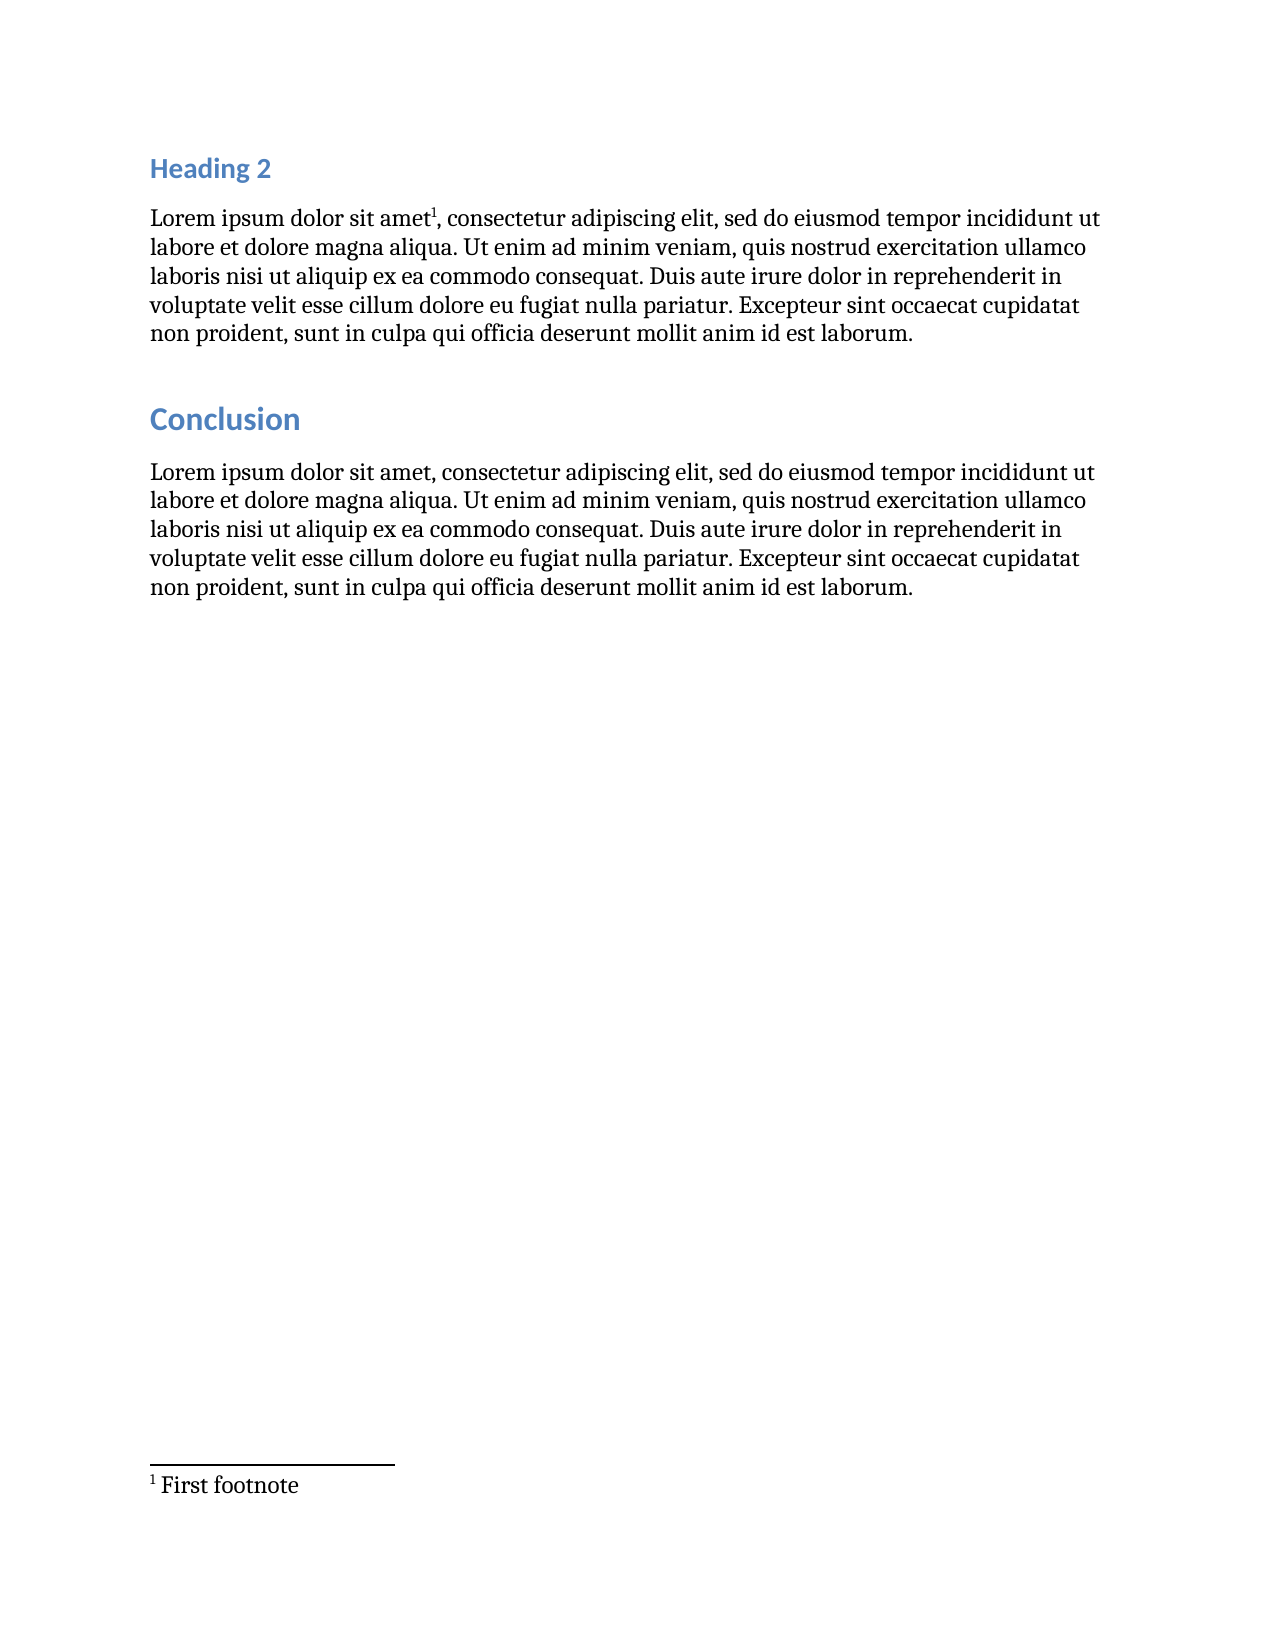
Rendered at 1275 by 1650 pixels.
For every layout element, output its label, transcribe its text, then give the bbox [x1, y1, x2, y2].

subtitle Conclusion [150, 398, 1125, 439]
text Lorem ipsum dolor sit amet, consectetur adipiscing elit, sed do eiusmod tempor incididunt ut labore et dolore magna aliqua. Ut enim ad minim veniam, quis nostrud exercitation ullamco laboris nisi ut aliquip ex ea commodo consequat. Duis aute irure dolor in reprehenderit in voluptate velit esse cillum dolore eu fugiat nulla pariatur. Excepteur sint occaecat cupidatat non proident, sunt in culpa qui officia deserunt mollit anim id est laborum. [150, 204, 1125, 348]
subtitle Heading 2 [150, 150, 1125, 186]
text Lorem ipsum dolor sit amet, consectetur adipiscing elit, sed do eiusmod tempor incididunt ut labore et dolore magna aliqua. Ut enim ad minim veniam, quis nostrud exercitation ullamco laboris nisi ut aliquip ex ea commodo consequat. Duis aute irure dolor in reprehenderit in voluptate velit esse cillum dolore eu fugiat nulla pariatur. Excepteur sint occaecat cupidatat non proident, sunt in culpa qui officia deserunt mollit anim id est laborum. [150, 458, 1125, 601]
